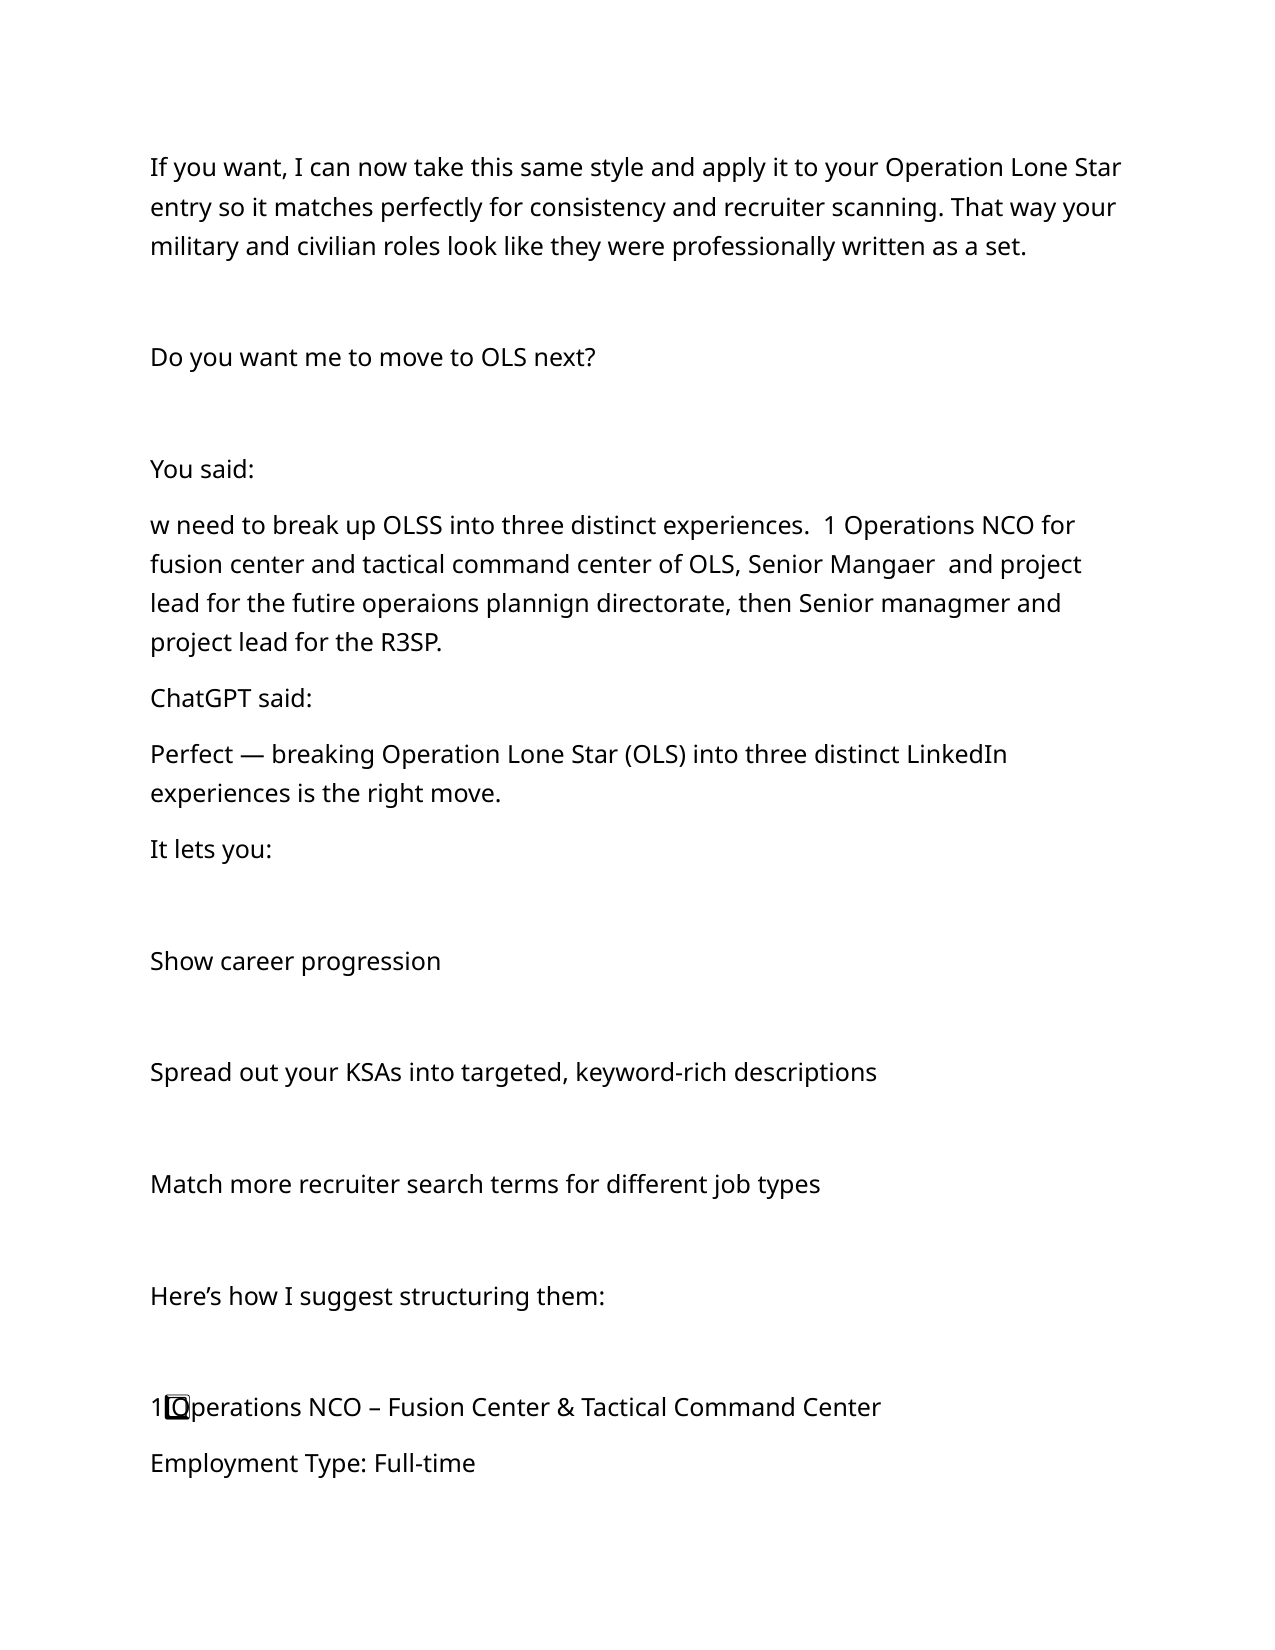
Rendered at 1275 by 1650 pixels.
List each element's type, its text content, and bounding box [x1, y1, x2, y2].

text 1️⃣ Operations NCO – Fusion Center & Tactical Command Center [150, 1390, 1125, 1424]
text Spread out your KSAs into targeted, keyword-rich descriptions [150, 1055, 1125, 1089]
text Show career progression [150, 943, 1125, 977]
text Employment Type: Full-time [150, 1446, 1125, 1480]
text If you want, I can now take this same style and apply it to your Operation Lone Star entry so it matches perfectly for consistency and recruiter scanning. That way your military and civilian roles look like they were professionally written as a set. [150, 150, 1125, 262]
text ChatGPT said: [150, 681, 1125, 715]
text Match more recruiter search terms for different job types [150, 1167, 1125, 1201]
text It lets you: [150, 832, 1125, 866]
text w need to break up OLSS into three distinct experiences. 1 Operations NCO for fusion center and tactical command center of OLS, Senior Mangaer and project lead for the futire operaions plannign directorate, then Senior managmer and project lead for the R3SP. [150, 507, 1125, 659]
text Do you want me to move to OLS next? [150, 340, 1125, 374]
text Here’s how I suggest structuring them: [150, 1278, 1125, 1312]
text You said: [150, 452, 1125, 486]
text Perfect — breaking Operation Lone Star (OLS) into three distinct LinkedIn experiences is the right move. [150, 737, 1125, 810]
